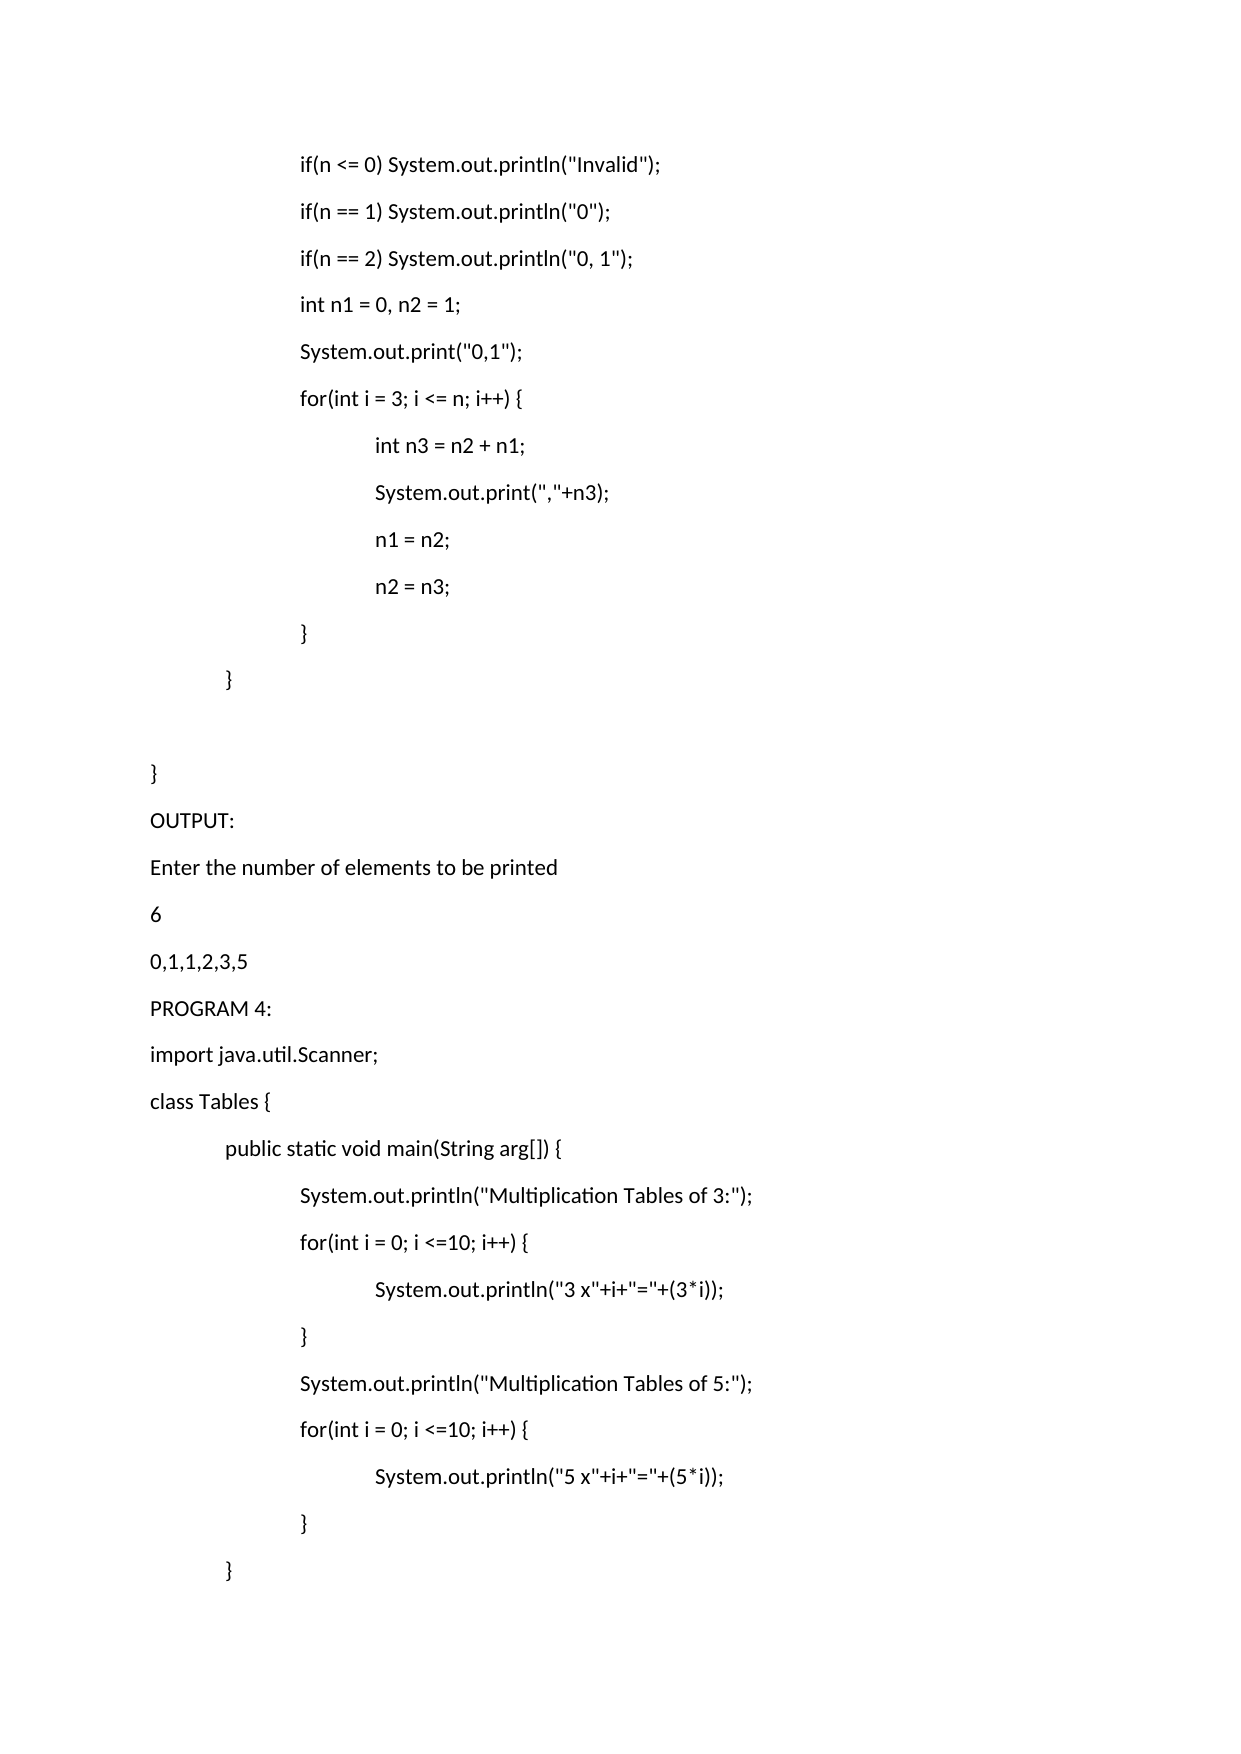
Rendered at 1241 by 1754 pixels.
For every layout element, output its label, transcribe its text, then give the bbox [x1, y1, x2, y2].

text 0,1,1,2,3,5 [150, 947, 1090, 975]
text OUTPUT: [150, 806, 1090, 834]
text for(int i = 0; i <=10; i++) { [150, 1228, 1090, 1256]
text System.out.print("0,1"); [150, 337, 1090, 366]
text import java.util.Scanner; [150, 1041, 1090, 1069]
text System.out.print(","+n3); [150, 478, 1090, 506]
text } [150, 1556, 1090, 1584]
text System.out.println("5 x"+i+"="+(5*i)); [150, 1462, 1090, 1491]
text for(int i = 3; i <= n; i++) { [150, 384, 1090, 412]
text Enter the number of elements to be printed [150, 853, 1090, 881]
text } [150, 759, 1090, 787]
text System.out.println("Multiplication Tables of 5:"); [150, 1369, 1090, 1397]
text System.out.println("Multiplication Tables of 3:"); [150, 1181, 1090, 1209]
text 6 [150, 900, 1090, 928]
text int n3 = n2 + n1; [150, 431, 1090, 459]
text n1 = n2; [150, 525, 1090, 553]
text PROGRAM 4: [150, 994, 1090, 1022]
text } [150, 619, 1090, 647]
text for(int i = 0; i <=10; i++) { [150, 1416, 1090, 1444]
text if(n == 1) System.out.println("0"); [150, 197, 1090, 225]
text } [150, 1322, 1090, 1350]
text int n1 = 0, n2 = 1; [150, 291, 1090, 319]
text } [150, 666, 1090, 694]
text class Tables { [150, 1087, 1090, 1116]
text System.out.println("3 x"+i+"="+(3*i)); [150, 1275, 1090, 1303]
text } [150, 1509, 1090, 1537]
text if(n == 2) System.out.println("0, 1"); [150, 244, 1090, 272]
text public static void main(String arg[]) { [150, 1134, 1090, 1162]
text n2 = n3; [150, 572, 1090, 600]
text if(n <= 0) System.out.println("Invalid"); [150, 150, 1090, 178]
